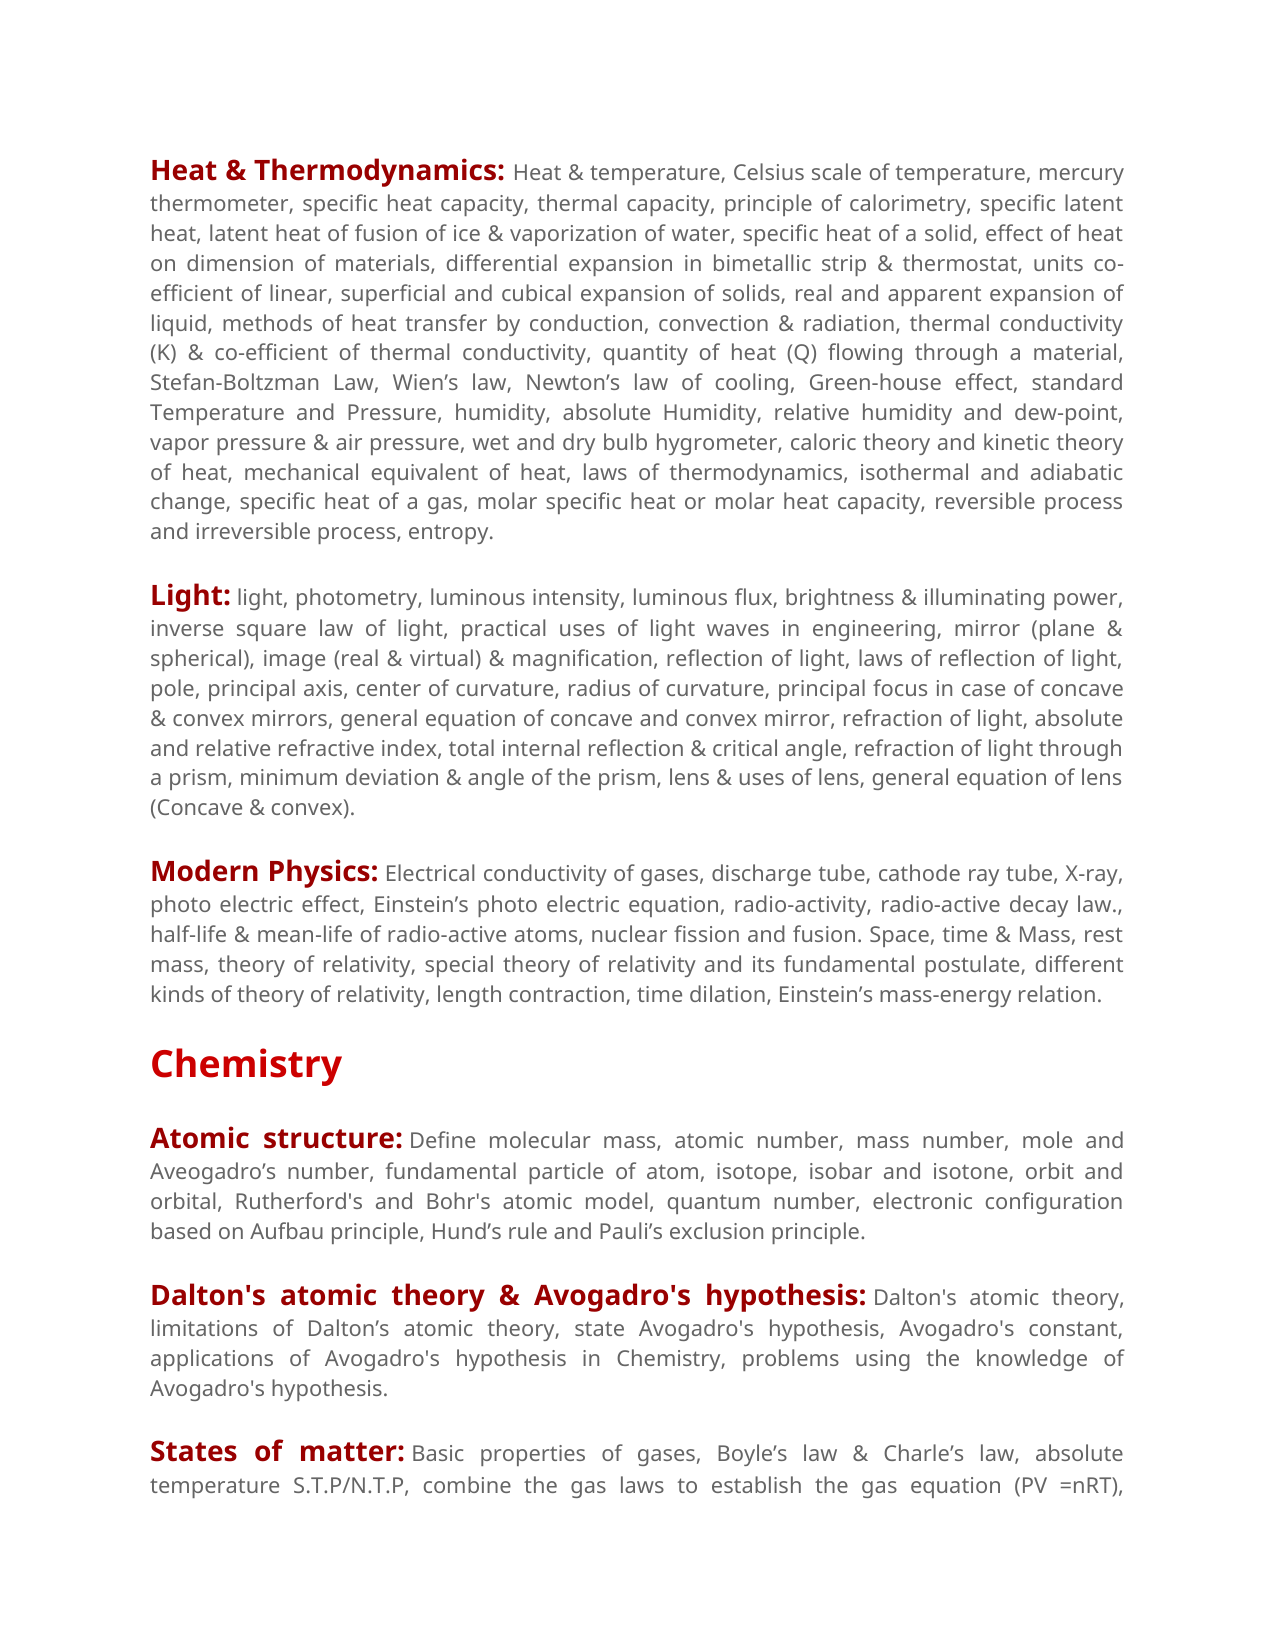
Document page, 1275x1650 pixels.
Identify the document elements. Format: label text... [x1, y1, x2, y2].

text Dalton's atomic theory & Avogadro's hypothesis: Dalton's atomic theory, limitations of Dalton’s atomic theory, state Avogadro's hypothesis, Avogadro's constant, applications of Avogadro's hypothesis in Chemistry, problems using the knowledge of Avogadro's hypothesis. [150, 1275, 1125, 1402]
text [150, 1432, 1125, 1500]
text Light: light, photometry, luminous intensity, luminous flux, brightness & illuminating power, inverse square law of light, practical uses of light waves in engineering, mirror (plane & spherical), image (real & virtual) & magnification, reflection of light, laws of reflection of light, pole, principal axis, center of curvature, radius of curvature, principal focus in case of concave & convex mirrors, general equation of concave and convex mirror, refraction of light, absolute and relative refractive index, total internal reflection & critical angle, refraction of light through a prism, minimum deviation & angle of the prism, lens & uses of lens, general equation of lens (Concave & convex). [150, 575, 1125, 822]
text Chemistry [150, 1038, 1125, 1089]
text Modern Physics: Electrical conductivity of gases, discharge tube, cathode ray tube, X-ray, photo electric effect, Einstein’s photo electric equation, radio-activity, radio-active decay law., half-life & mean-life of radio-active atoms, nuclear fission and fusion. Space, time & Mass, rest mass, theory of relativity, special theory of relativity and its fundamental postulate, different kinds of theory of relativity, length contraction, time dilation, Einstein’s mass-energy relation. [150, 851, 1125, 1008]
text Heat & Thermodynamics: Heat & temperature, Celsius scale of temperature, mercury thermometer, specific heat capacity, thermal capacity, principle of calorimetry, specific latent heat, latent heat of fusion of ice & vaporization of water, specific heat of a solid, effect of heat on dimension of materials, differential expansion in bimetallic strip & thermostat, units co-efficient of linear, superficial and cubical expansion of solids, real and apparent expansion of liquid, methods of heat transfer by conduction, convection & radiation, thermal conductivity (K) & co-efficient of thermal conductivity, quantity of heat (Q) flowing through a material, Stefan-Boltzman Law, Wien’s law, Newton’s law of cooling, Green-house effect, standard Temperature and Pressure, humidity, absolute Humidity, relative humidity and dew-point, vapor pressure & air pressure, wet and dry bulb hygrometer, caloric theory and kinetic theory of heat, mechanical equivalent of heat, laws of thermodynamics, isothermal and adiabatic change, specific heat of a gas, molar specific heat or molar heat capacity, reversible process and irreversible process, entropy. [150, 150, 1125, 546]
text Atomic structure: Define molecular mass, atomic number, mass number, mole and Aveogadro’s number, fundamental particle of atom, isotope, isobar and isotone, orbit and orbital, Rutherford's and Bohr's atomic model, quantum number, electronic configuration based on Aufbau principle, Hund’s rule and Pauli’s exclusion principle. [150, 1118, 1125, 1246]
